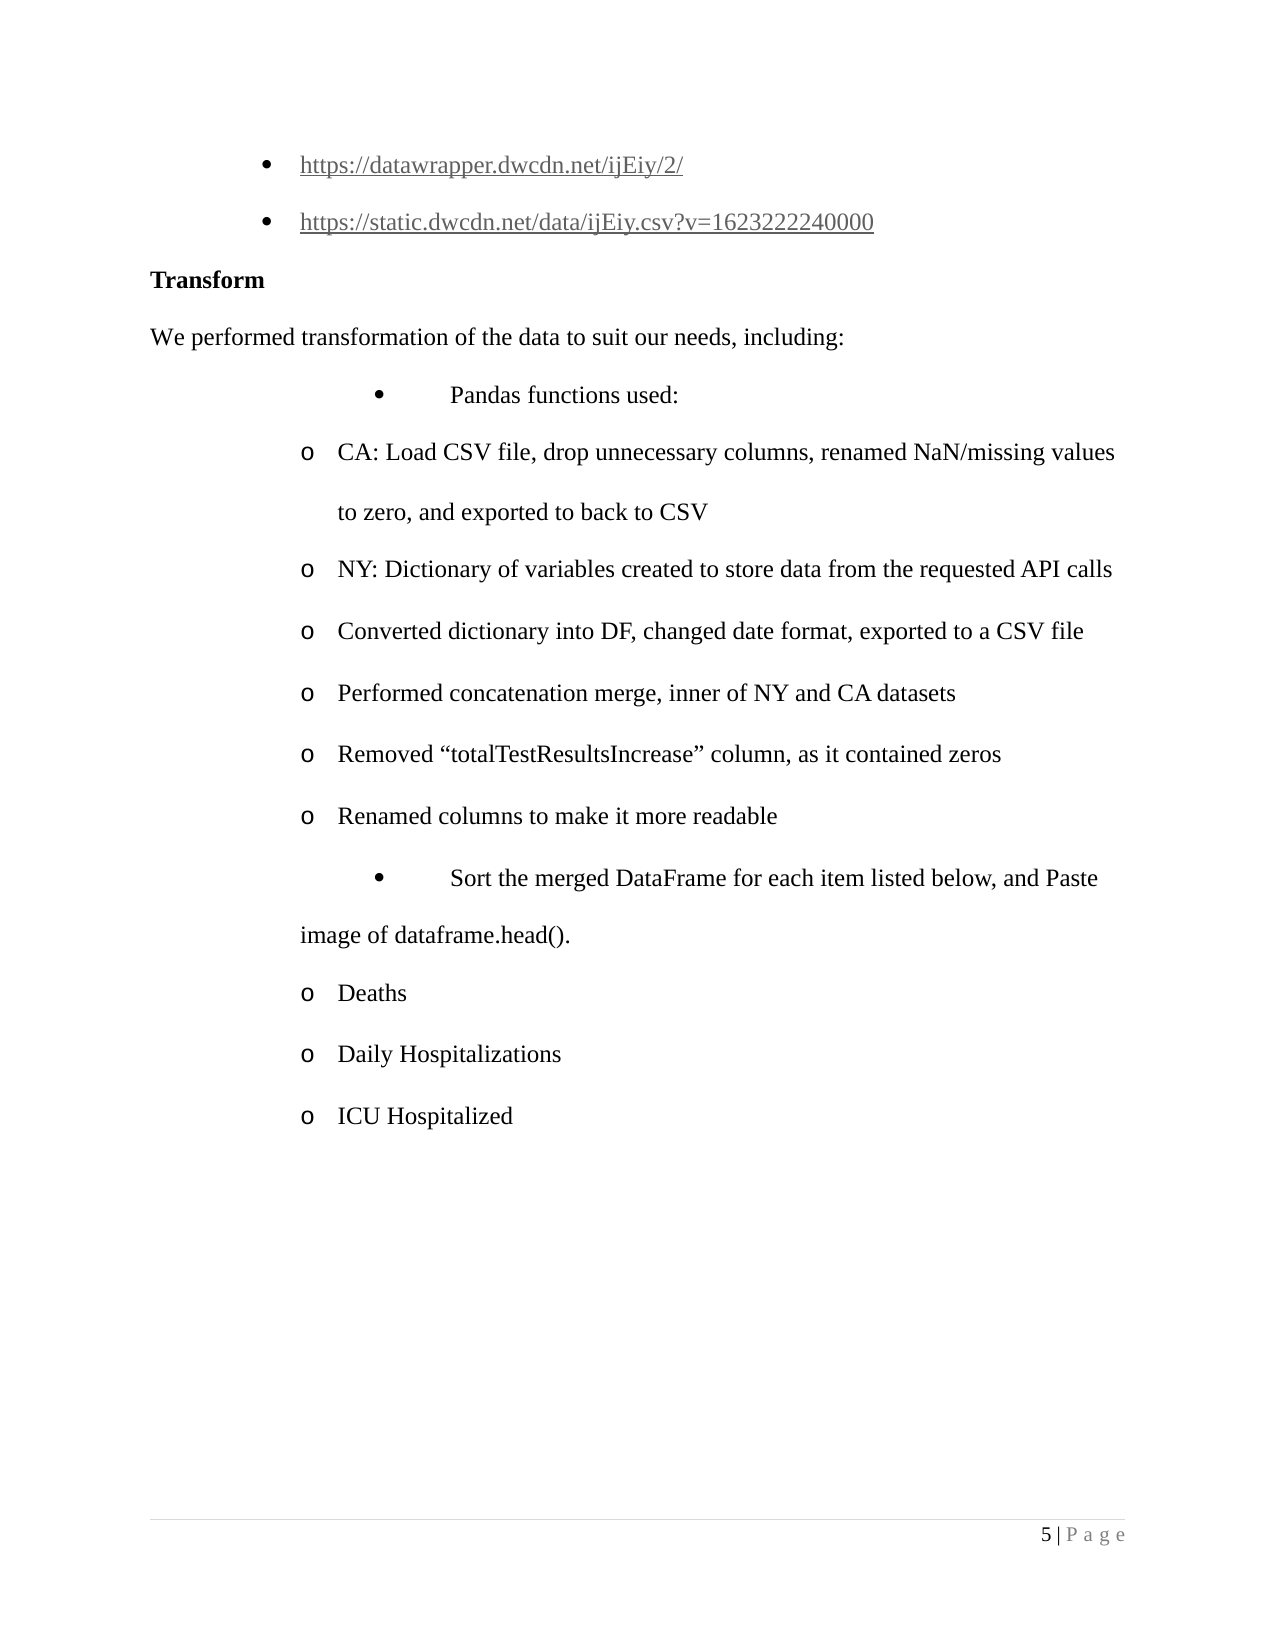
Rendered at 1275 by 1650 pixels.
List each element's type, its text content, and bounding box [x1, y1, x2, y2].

list NY: Dictionary of variables created to store data from the requested API calls [300, 554, 1125, 585]
list https://datawrapper.dwcdn.net/ijEiy/2/ [262, 150, 1125, 179]
list Daily Hospitalizations [300, 1039, 1125, 1070]
list https://static.dwcdn.net/data/ijEiy.csv?v=1623222240000 [262, 207, 1125, 236]
list Converted dictionary into DF, changed date format, exported to a CSV file [300, 616, 1125, 647]
list Sort the merged DataFrame for each item listed below, and Paste image of dataframe.head(). [300, 863, 1125, 949]
list Renamed columns to make it more readable [300, 801, 1125, 832]
list ICU Hospitalized [300, 1101, 1125, 1132]
list Performed concatenation merge, inner of NY and CA datasets [300, 678, 1125, 709]
text We performed transformation of the data to suit our needs, including: [150, 322, 1125, 351]
subtitle Transform [150, 265, 1125, 294]
list Removed “totalTestResultsIncrease” column, as it contained zeros [300, 739, 1125, 770]
list Pandas functions used: [300, 380, 1125, 409]
list CA: Load CSV file, drop unnecessary columns, renamed NaN/missing values to zero, and exported to back to CSV [300, 437, 1125, 526]
list Deaths [300, 978, 1125, 1009]
